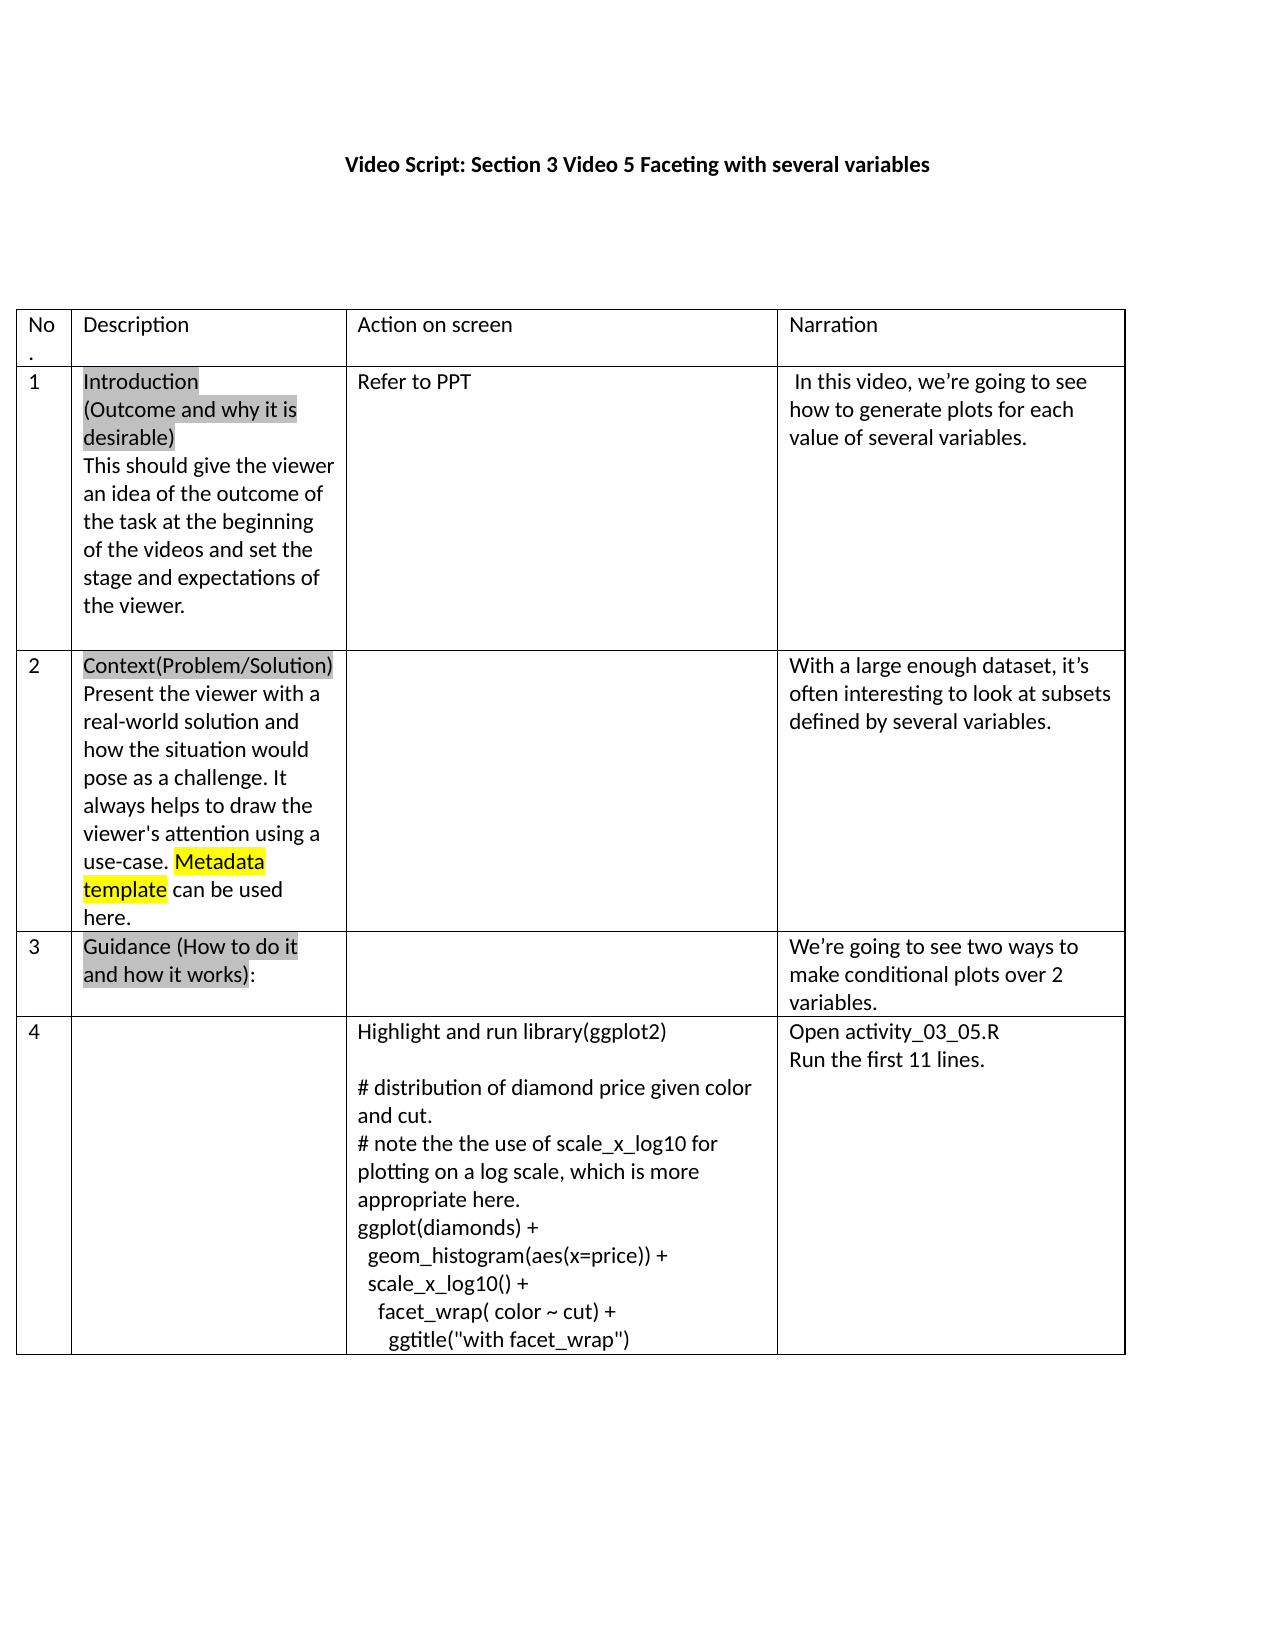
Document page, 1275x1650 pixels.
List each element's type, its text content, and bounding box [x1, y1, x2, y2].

table_cell In this video, we’re going to see how to generate plots for each value of several variables. [778, 367, 1124, 650]
table_cell [347, 932, 777, 1016]
table_cell [347, 651, 777, 931]
table_cell Context(Problem/Solution) Present the viewer with a real-world solution and how the situation would pose as a challenge. It always helps to draw the viewer's attention using a use-case. Metadata template can be used here. [72, 651, 346, 931]
table_cell Guidance (How to do it and how it works): [72, 932, 346, 1016]
table_cell 4 [17, 1017, 71, 1353]
table_cell [72, 1017, 346, 1353]
table_header No. [17, 310, 71, 366]
table_header Action on screen [347, 310, 777, 366]
table_header Description [72, 310, 346, 366]
table_cell We’re going to see two ways to make conditional plots over 2 variables. [778, 932, 1124, 1016]
text Video Script: Section 3 Video 5 Faceting with several variables [150, 150, 1125, 178]
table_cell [778, 1017, 1124, 1353]
table_header Narration [778, 310, 1124, 366]
table_cell Introduction (Outcome and why it is desirable) This should give the viewer an idea of the outcome of the task at the beginning of the videos and set the stage and expectations of the viewer. [72, 367, 346, 650]
table_cell 1 [17, 367, 71, 650]
table_cell 3 [17, 932, 71, 1016]
table_cell Refer to PPT [347, 367, 777, 650]
table_cell With a large enough dataset, it’s often interesting to look at subsets defined by several variables. [778, 651, 1124, 931]
table_cell 2 [17, 651, 71, 931]
